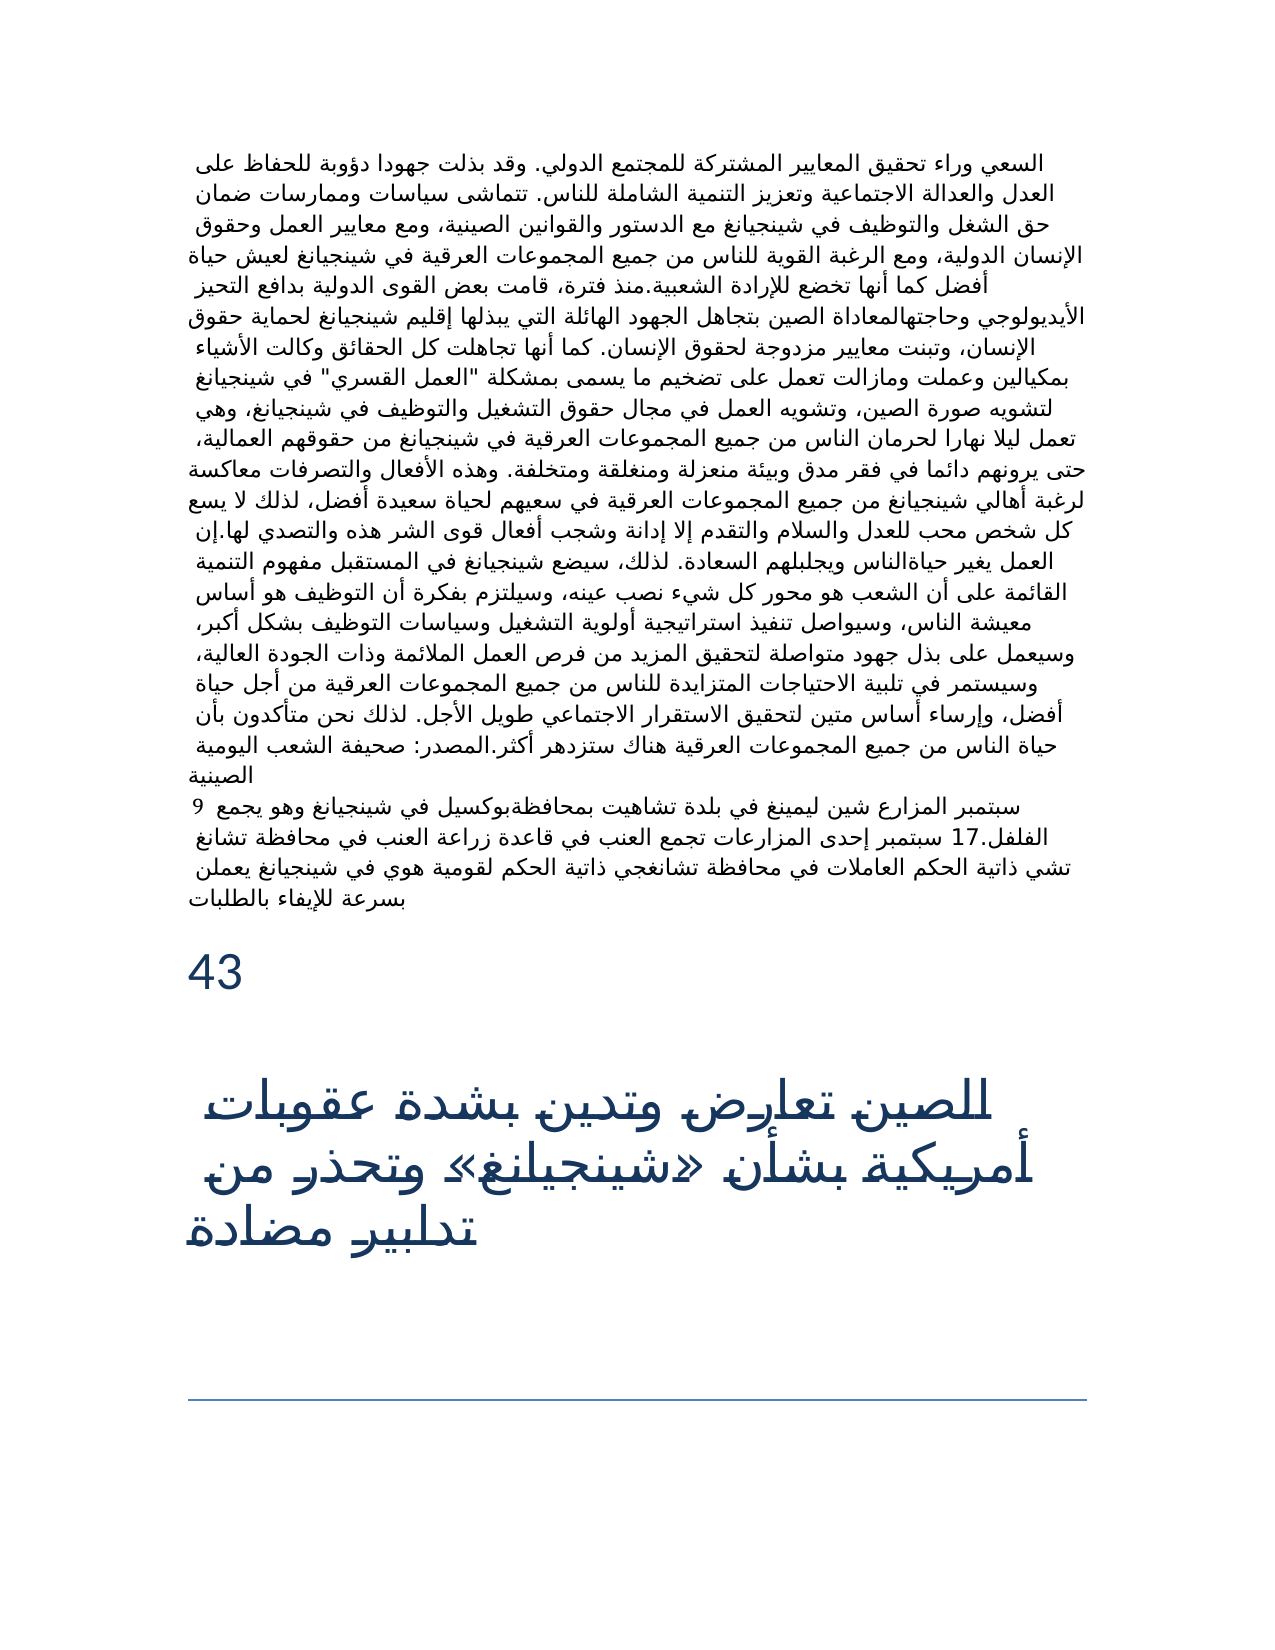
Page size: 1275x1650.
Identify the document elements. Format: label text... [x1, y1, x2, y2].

title 43 الصين تعارض وتدين بشدة عقوبات أمريكية بشأن «شينجيانغ» وتحذر من تدابير مضادة [187, 937, 1087, 1401]
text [187, 150, 1087, 912]
